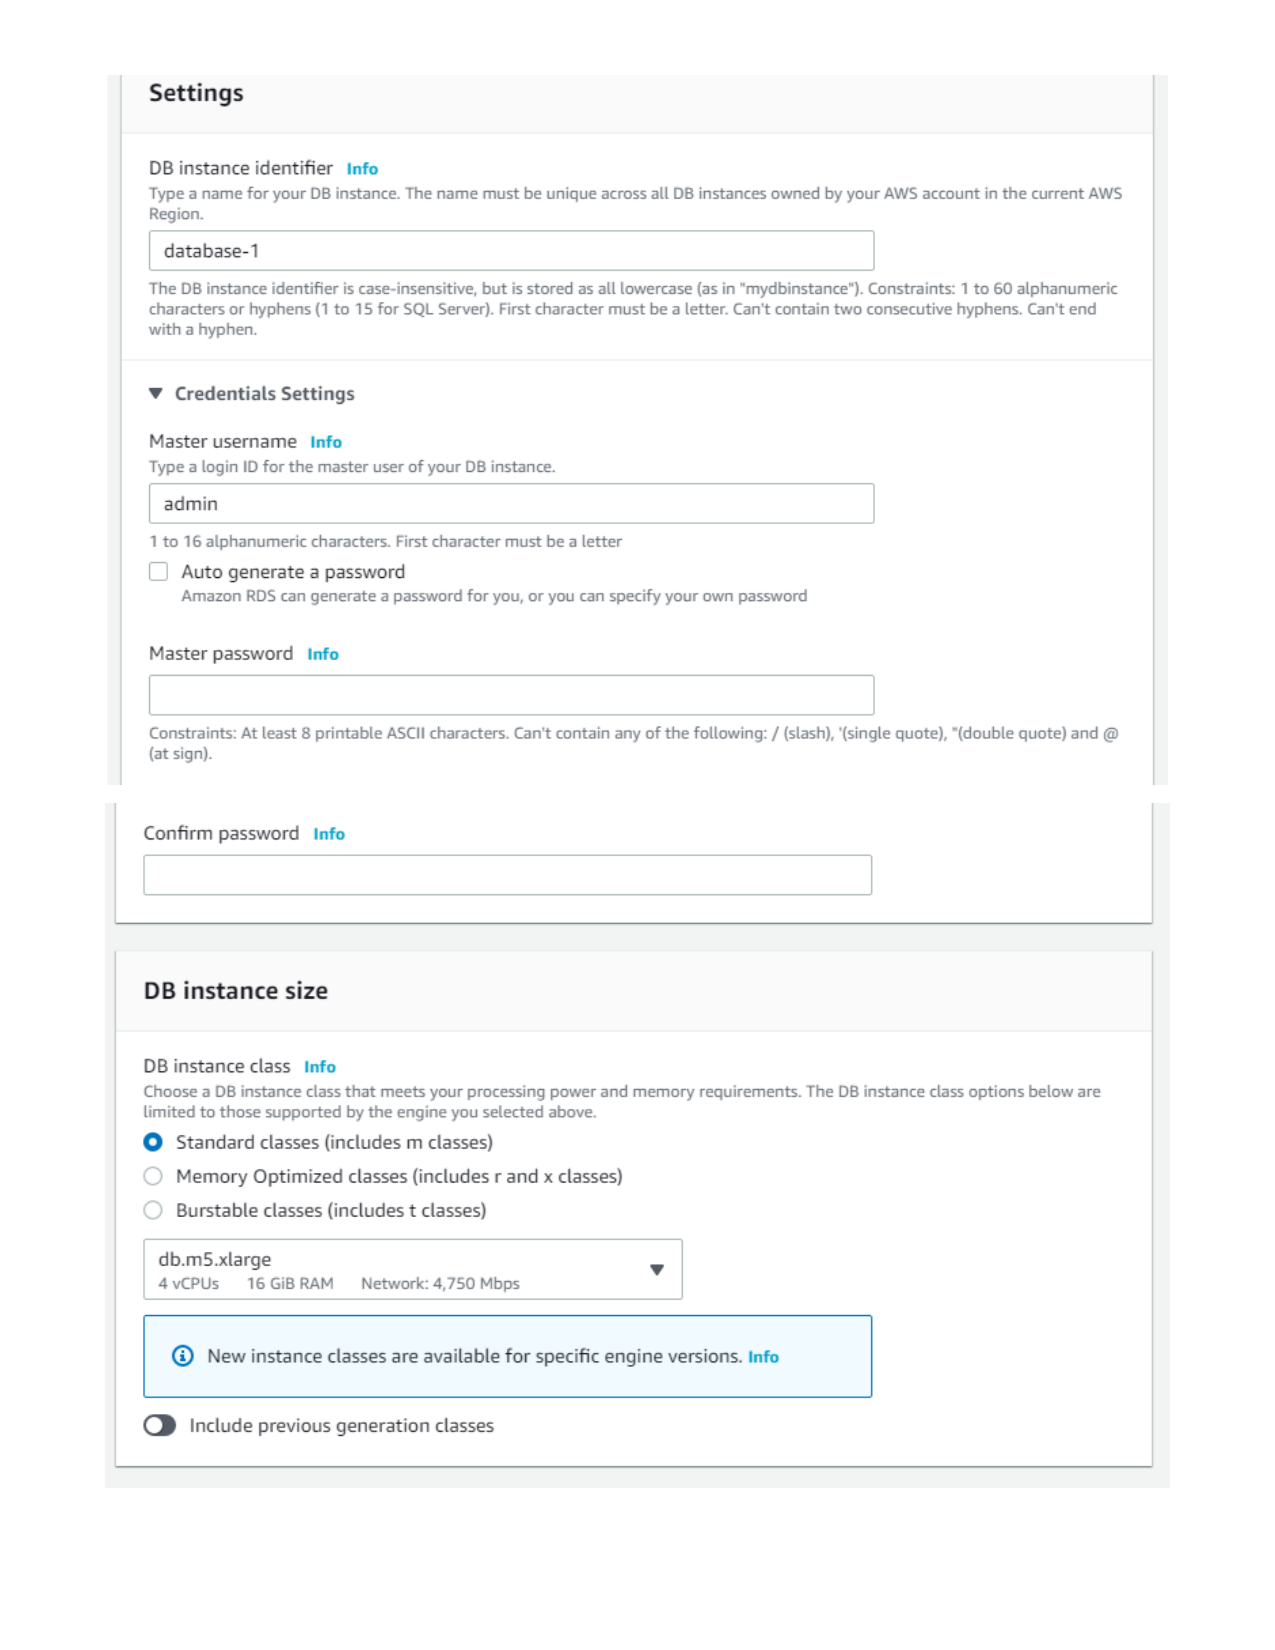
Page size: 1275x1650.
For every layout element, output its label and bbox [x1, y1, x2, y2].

picture [104, 803, 1171, 1488]
picture [107, 75, 1168, 785]
